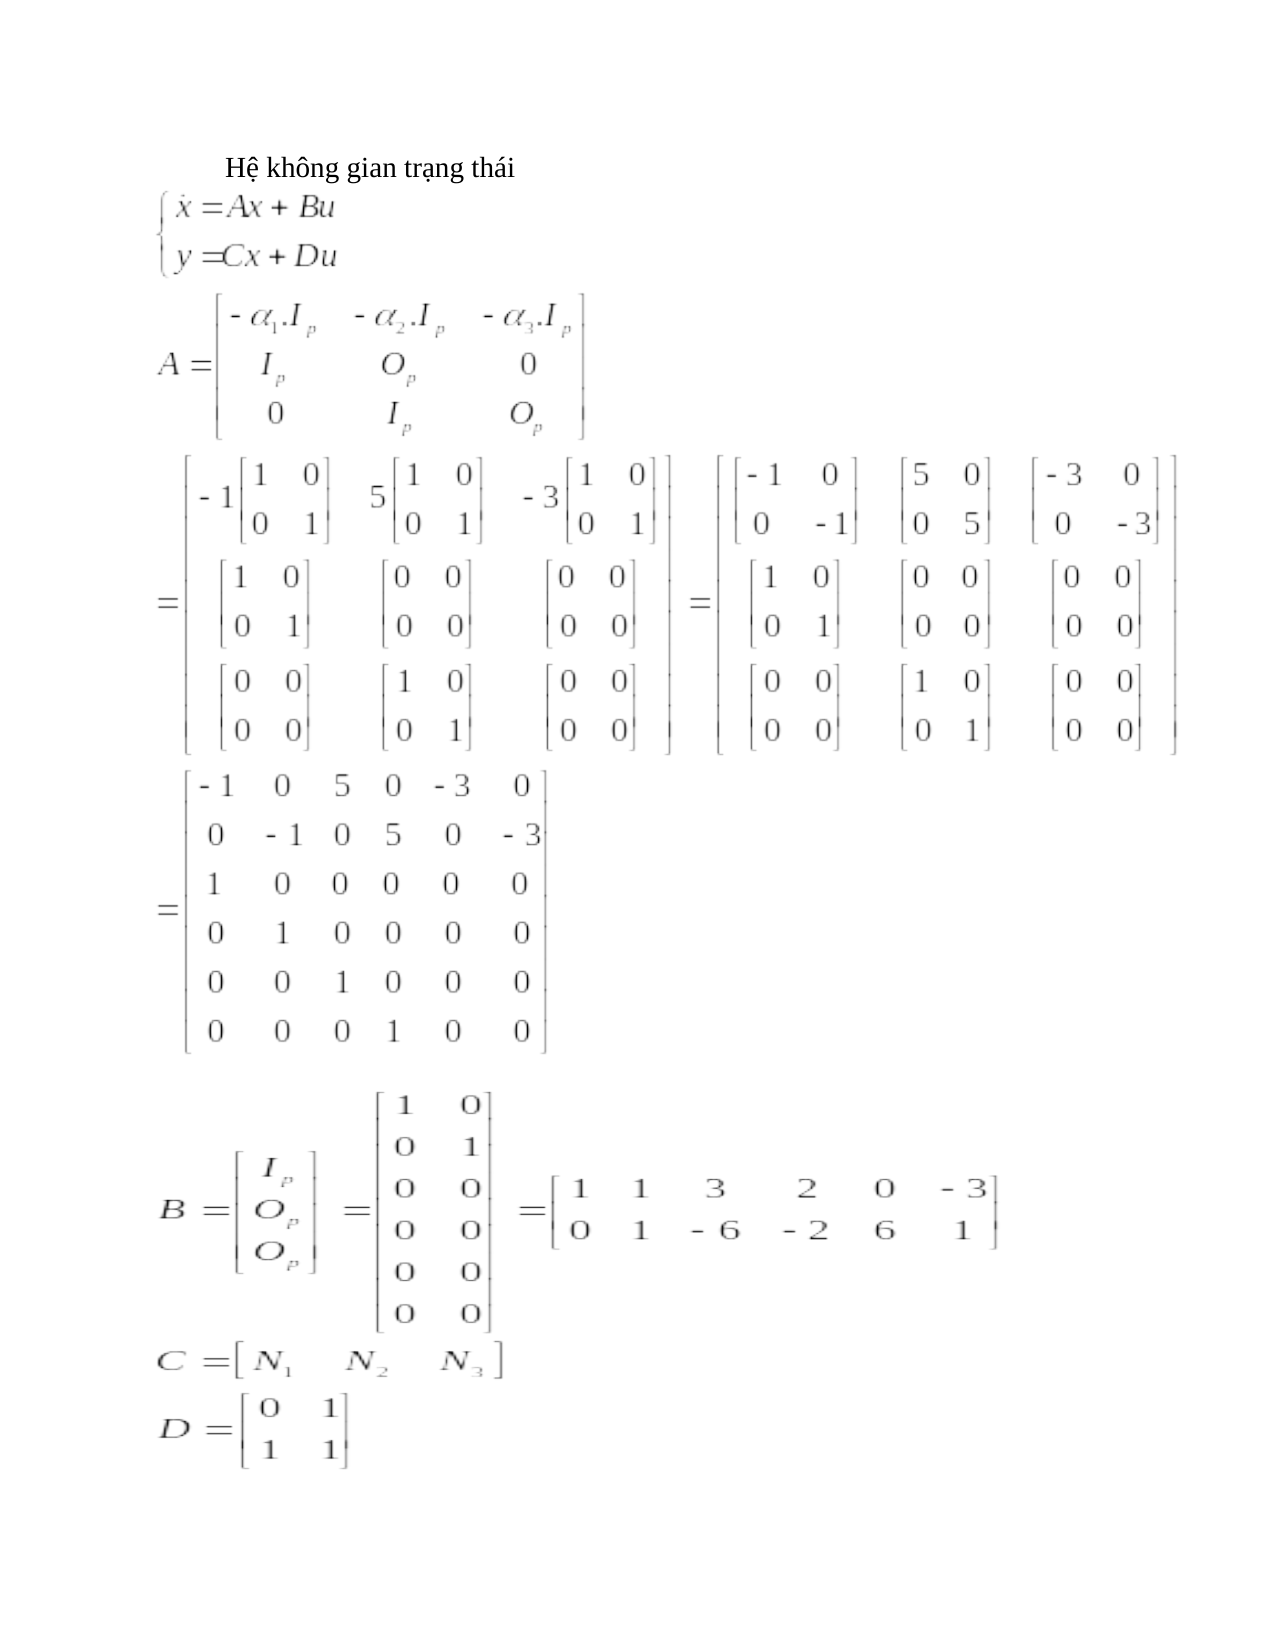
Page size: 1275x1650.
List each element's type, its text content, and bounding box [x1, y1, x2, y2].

text Hệ không gian trạng thái [150, 150, 1125, 1073]
